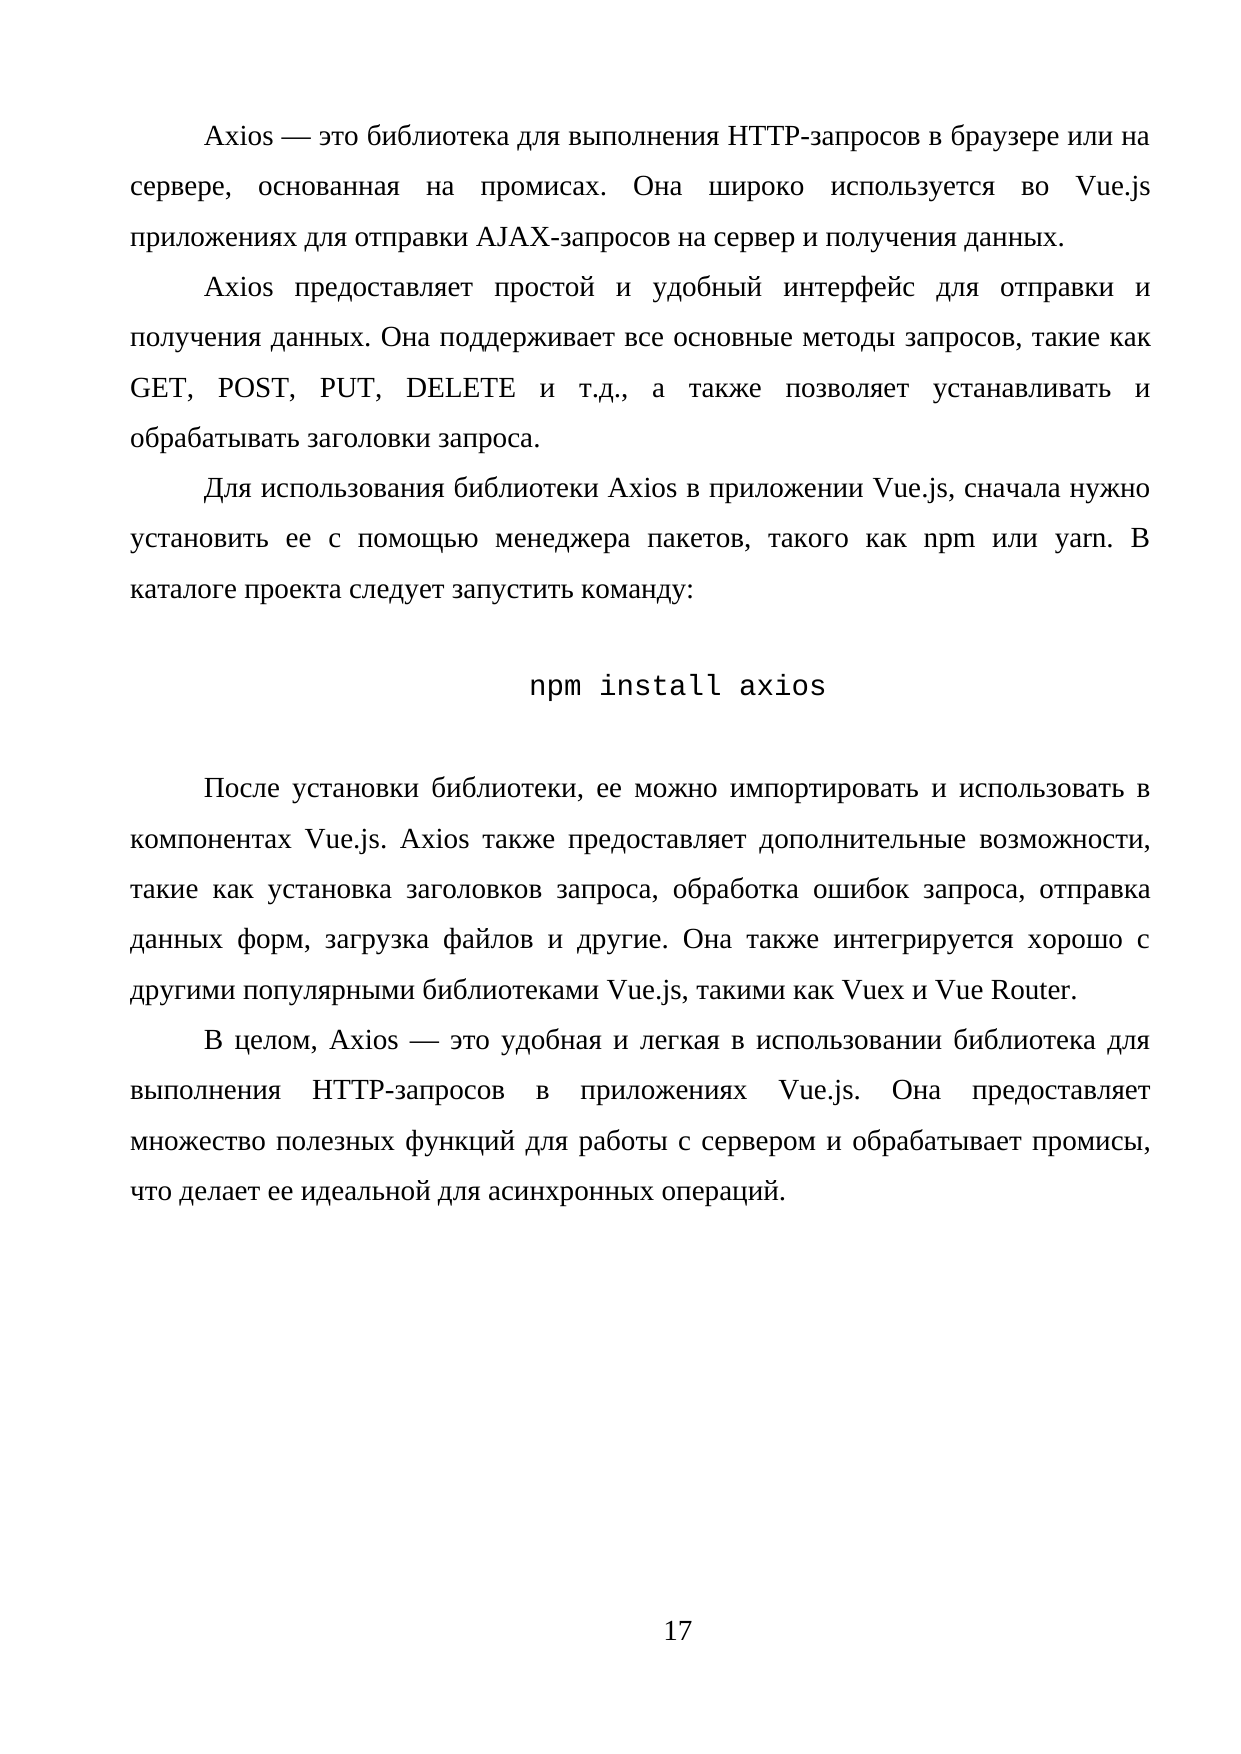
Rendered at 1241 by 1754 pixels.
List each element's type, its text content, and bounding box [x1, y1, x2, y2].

text После установки библиотеки, ее можно импортировать и использовать в компонентах Vue.js. Axios также предоставляет дополнительные возможности, такие как установка заголовков запроса, обработка ошибок запроса, отправка данных форм, загрузка файлов и другие. Она также интегрируется хорошо с другими популярными библиотеками Vue.js, такими как Vuex и Vue Router. [130, 771, 1152, 1005]
text Axios предоставляет простой и удобный интерфейс для отправки и получения данных. Она поддерживает все основные методы запросов, такие как GET, POST, PUT, DELETE и т.д., а также позволяет устанавливать и обрабатывать заголовки запроса. [130, 269, 1152, 453]
text npm install axios [130, 672, 1152, 704]
text Для использования библиотеки Axios в приложении Vue.js, сначала нужно установить ее с помощью менеджера пакетов, такого как npm или yarn. В каталоге проекта следует запустить команду: [130, 470, 1152, 604]
text Axios — это библиотека для выполнения HTTP-запросов в браузере или на сервере, основанная на промисах. Она широко используется во Vue.js приложениях для отправки AJAX-запросов на сервер и получения данных. [130, 118, 1152, 252]
text В целом, Axios — это удобная и легкая в использовании библиотека для выполнения HTTP-запросов в приложениях Vue.js. Она предоставляет множество полезных функций для работы с сервером и обрабатывает промисы, что делает ее идеальной для асинхронных операций. [130, 1022, 1152, 1207]
